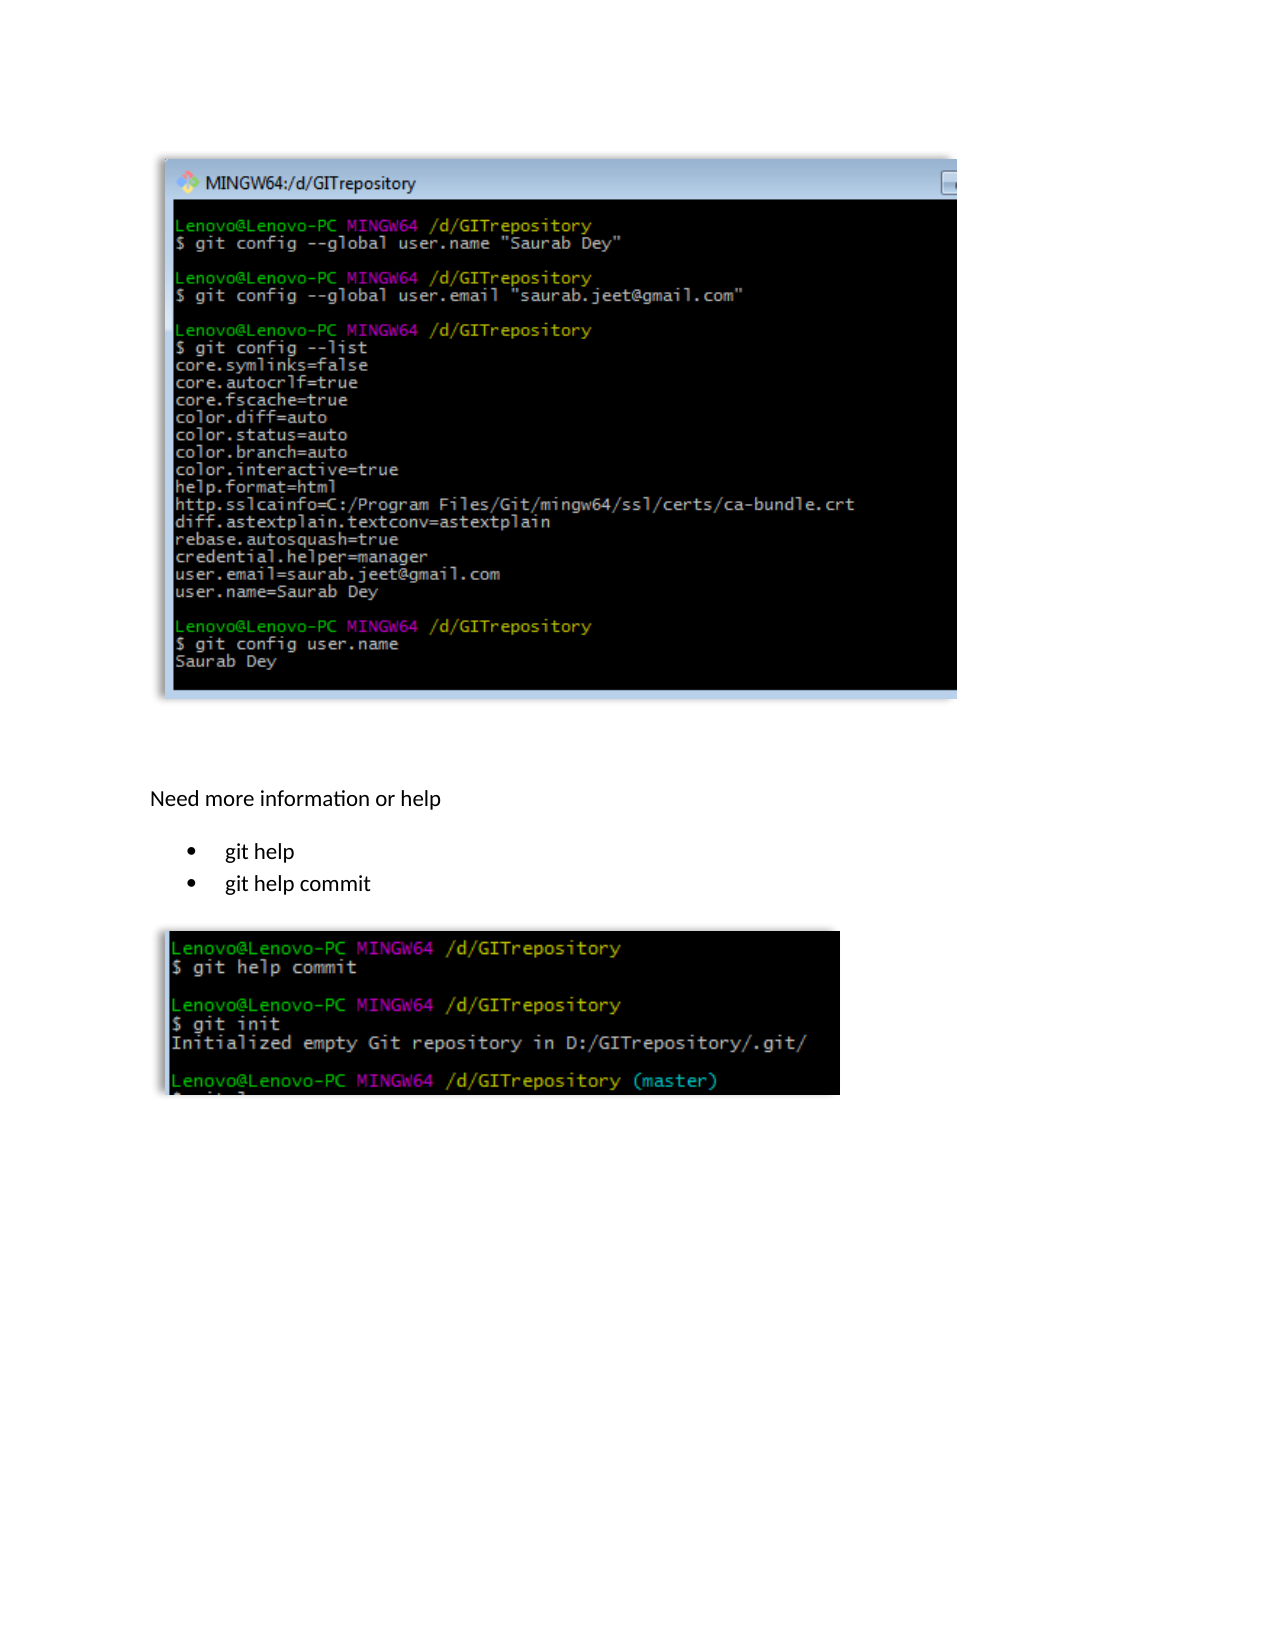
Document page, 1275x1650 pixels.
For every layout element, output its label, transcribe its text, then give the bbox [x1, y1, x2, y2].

list git help [187, 837, 1125, 865]
text Need more information or help [150, 784, 1125, 812]
picture [165, 159, 957, 699]
list git help commit [187, 869, 1125, 898]
picture [165, 931, 840, 1095]
